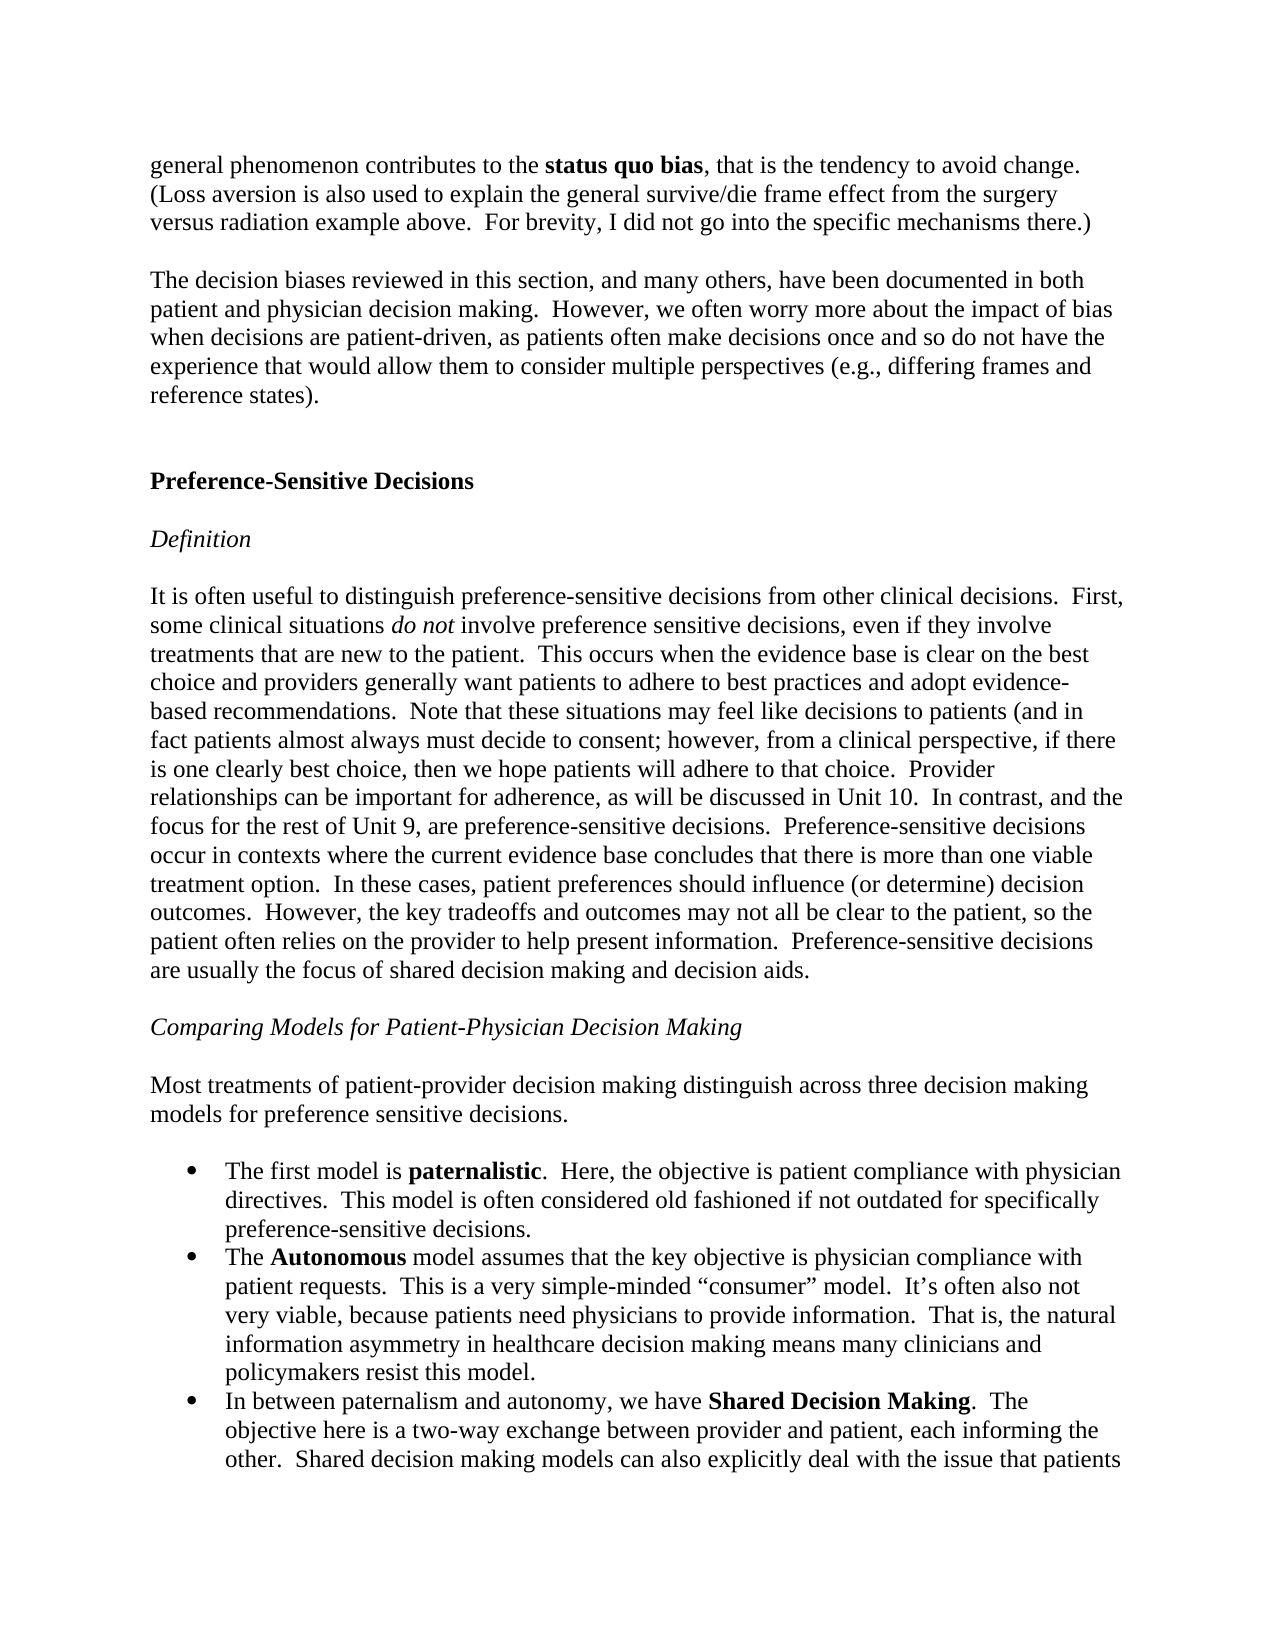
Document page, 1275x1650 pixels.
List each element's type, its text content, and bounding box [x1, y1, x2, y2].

text It is often useful to distinguish preference-sensitive decisions from other clinical decisions. First, some clinical situations do not involve preference sensitive decisions, even if they involve treatments that are new to the patient. This occurs when the evidence base is clear on the best choice and providers generally want patients to adhere to best practices and adopt evidence-based recommendations. Note that these situations may feel like decisions to patients (and in fact patients almost always must decide to consent; however, from a clinical perspective, if there is one clearly best choice, then we hope patients will adhere to that choice. Provider relationships can be important for adherence, as will be discussed in Unit 10. In contrast, and the focus for the rest of Unit 9, are preference-sensitive decisions. Preference-sensitive decisions occur in contexts where the current evidence base concludes that there is more than one viable treatment option. In these cases, patient preferences should influence (or determine) decision outcomes. However, the key tradeoffs and outcomes may not all be clear to the patient, so the patient often relies on the provider to help present information. Preference-sensitive decisions are usually the focus of shared decision making and decision aids. [150, 581, 1125, 984]
text Definition [150, 524, 1125, 552]
text Most treatments of patient-provider decision making distinguish across three decision making models for preference sensitive decisions. [150, 1070, 1125, 1127]
text Comparing Models for Patient-Physician Decision Making [150, 1012, 1125, 1041]
list The first model is paternalistic. Here, the objective is patient compliance with physician directives. This model is often considered old fashioned if not outdated for specifically preference-sensitive decisions. [187, 1156, 1125, 1242]
text The decision biases reviewed in this section, and many others, have been documented in both patient and physician decision making. However, we often worry more about the impact of bias when decisions are patient-driven, as patients often make decisions once and so do not have the experience that would allow them to consider multiple perspectives (e.g., differing frames and reference states). [150, 265, 1125, 409]
text Preference-Sensitive Decisions [150, 466, 1125, 495]
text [150, 150, 1125, 236]
list The Autonomous model assumes that the key objective is physician compliance with patient requests. This is a very simple-minded “consumer” model. It’s often also not very viable, because patients need physicians to provide information. That is, the natural information asymmetry in healthcare decision making means many clinicians and policymakers resist this model. [187, 1242, 1125, 1386]
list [187, 1386, 1125, 1472]
